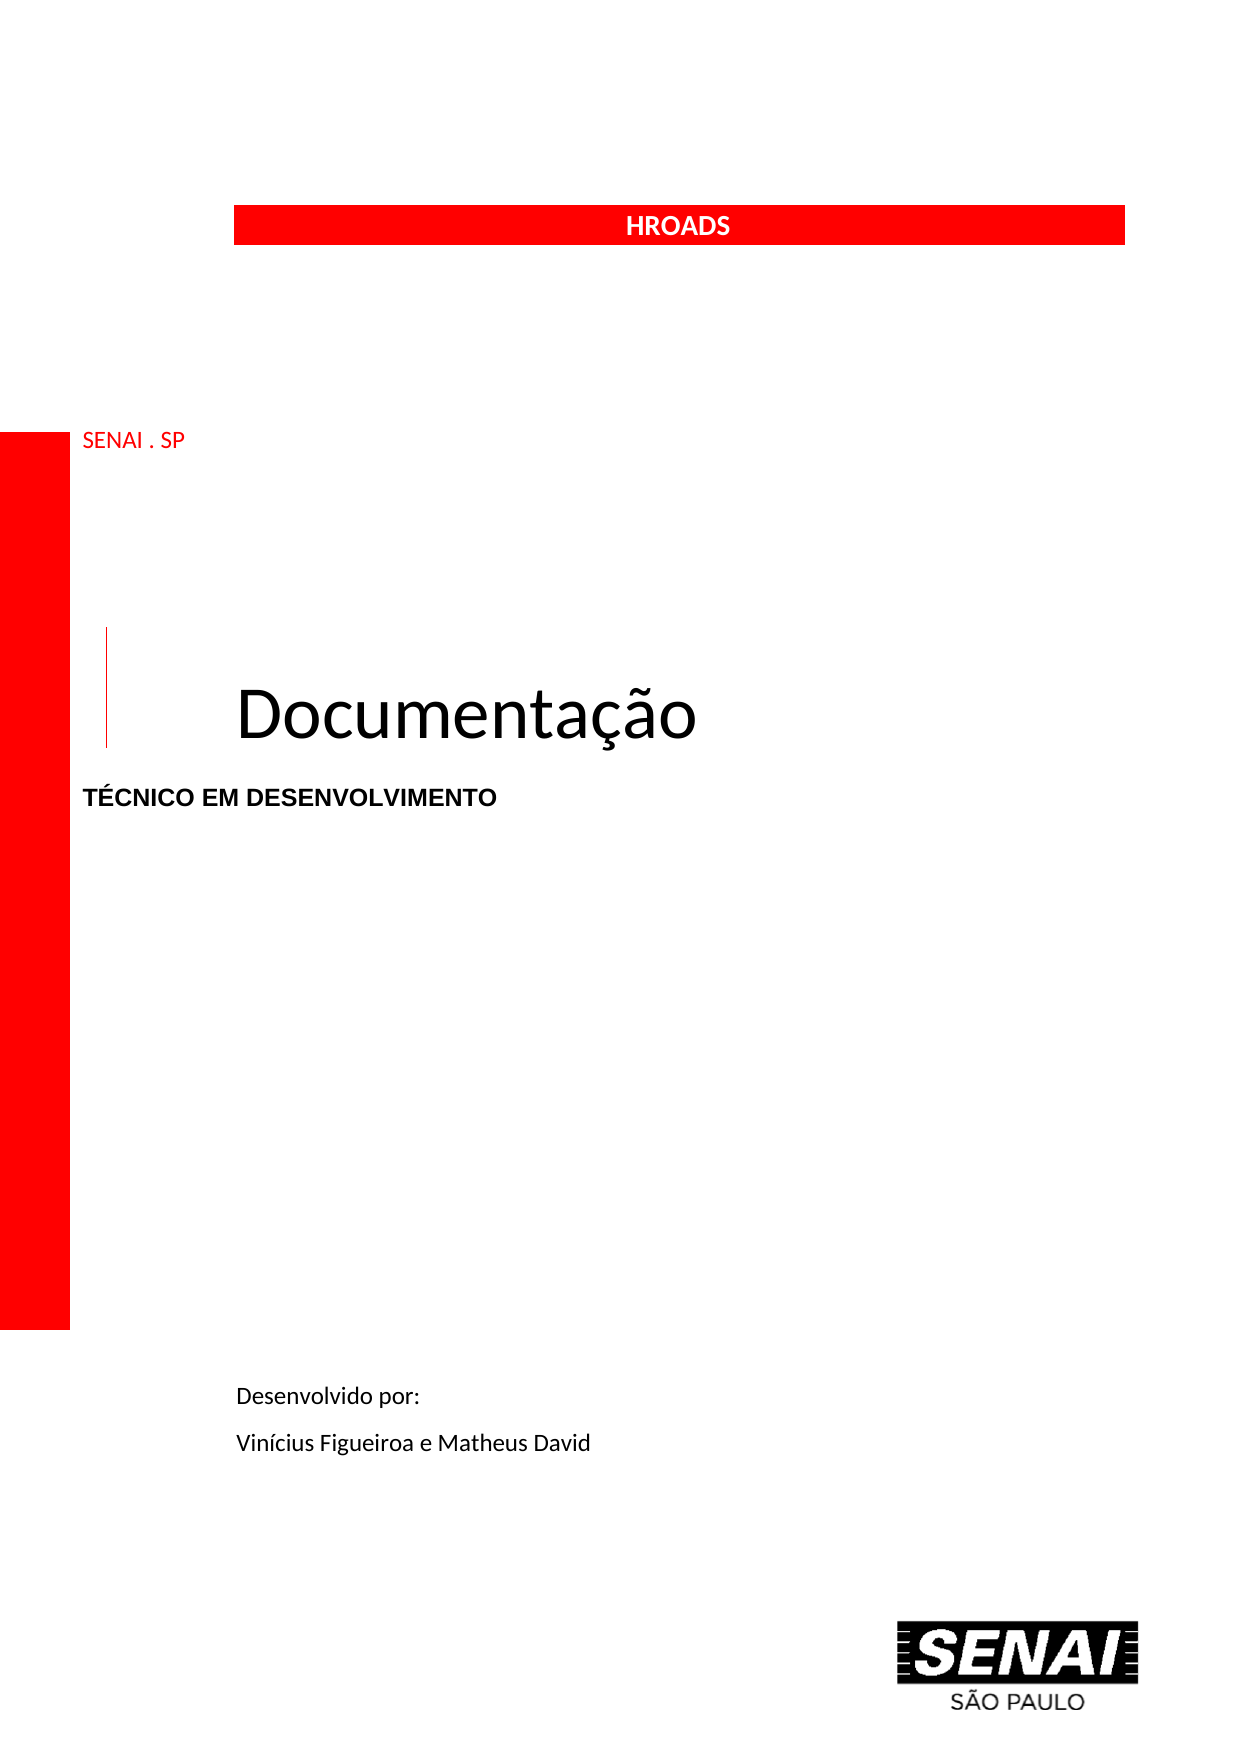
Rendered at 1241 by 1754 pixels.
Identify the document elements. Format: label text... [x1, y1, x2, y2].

picture [897, 1614, 1143, 1710]
text HROADS [236, 207, 1123, 243]
text Desenvolvido por: [236, 1380, 1123, 1411]
text Vinícius Figueiroa e Matheus David [236, 1427, 1123, 1457]
text Documentação [236, 666, 1123, 757]
